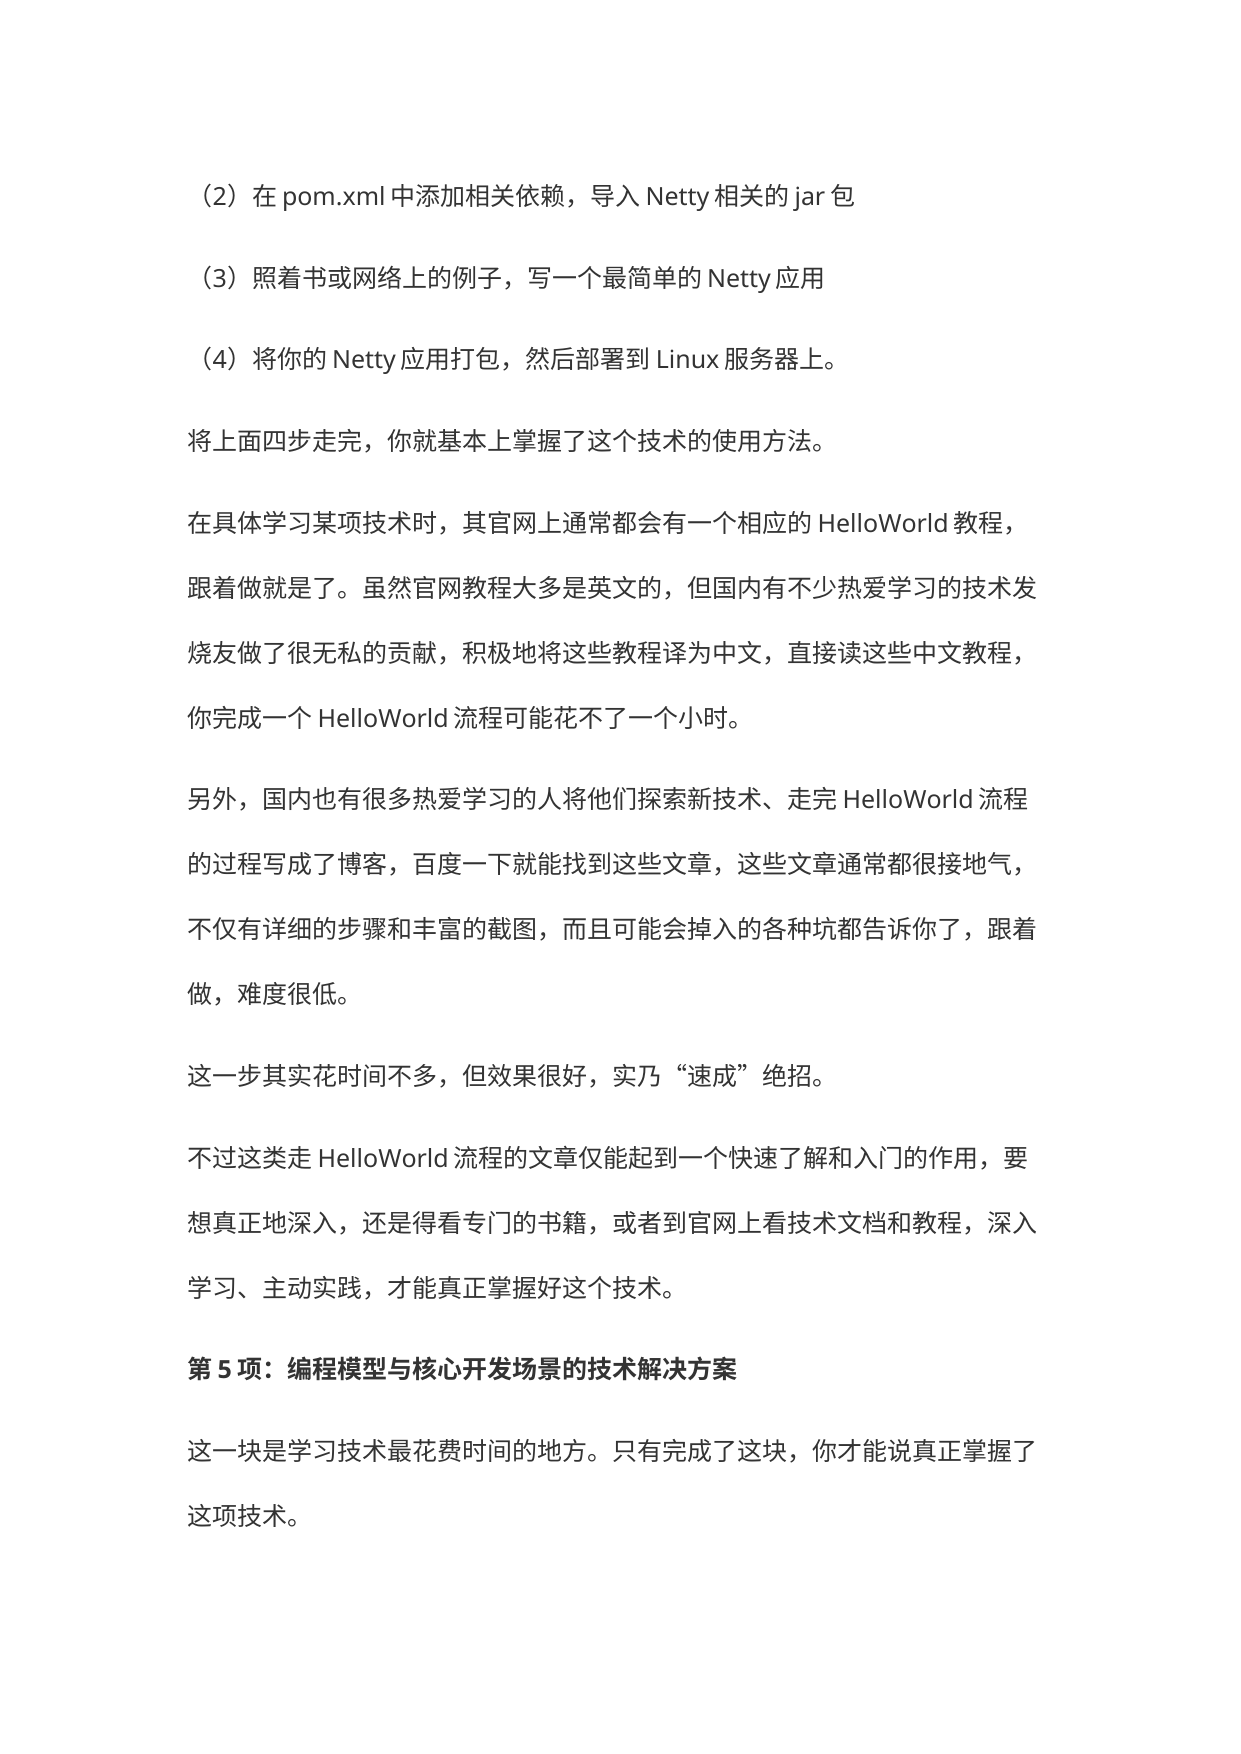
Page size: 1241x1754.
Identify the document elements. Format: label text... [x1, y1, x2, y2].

text 将上面四步走完，你就基本上掌握了这个技术的使用方法。 [187, 407, 1053, 472]
subtitle 第5项：编程模型与核心开发场景的技术解决方案 [187, 1335, 1053, 1400]
text 不过这类走HelloWorld流程的文章仅能起到一个快速了解和入门的作用，要想真正地深入，还是得看专门的书籍，或者到官网上看技术文档和教程，深入学习、主动实践，才能真正掌握好这个技术。 [187, 1124, 1053, 1319]
text 这一步其实花时间不多，但效果很好，实乃“速成”绝招。 [187, 1042, 1053, 1107]
text （4）将你的Netty应用打包，然后部署到Linux服务器上。 [187, 325, 1053, 390]
text （3）照着书或网络上的例子，写一个最简单的Netty应用 [187, 244, 1053, 309]
text 在具体学习某项技术时，其官网上通常都会有一个相应的HelloWorld教程，跟着做就是了。虽然官网教程大多是英文的，但国内有不少热爱学习的技术发烧友做了很无私的贡献，积极地将这些教程译为中文，直接读这些中文教程，你完成一个HelloWorld流程可能花不了一个小时。 [187, 489, 1053, 749]
text 这一块是学习技术最花费时间的地方。只有完成了这块，你才能说真正掌握了这项技术。 [187, 1417, 1053, 1547]
text （2）在pom.xml中添加相关依赖，导入Netty相关的jar包 [187, 162, 1053, 227]
text 另外，国内也有很多热爱学习的人将他们探索新技术、走完HelloWorld流程的过程写成了博客，百度一下就能找到这些文章，这些文章通常都很接地气，不仅有详细的步骤和丰富的截图，而且可能会掉入的各种坑都告诉你了，跟着做，难度很低。 [187, 765, 1053, 1025]
